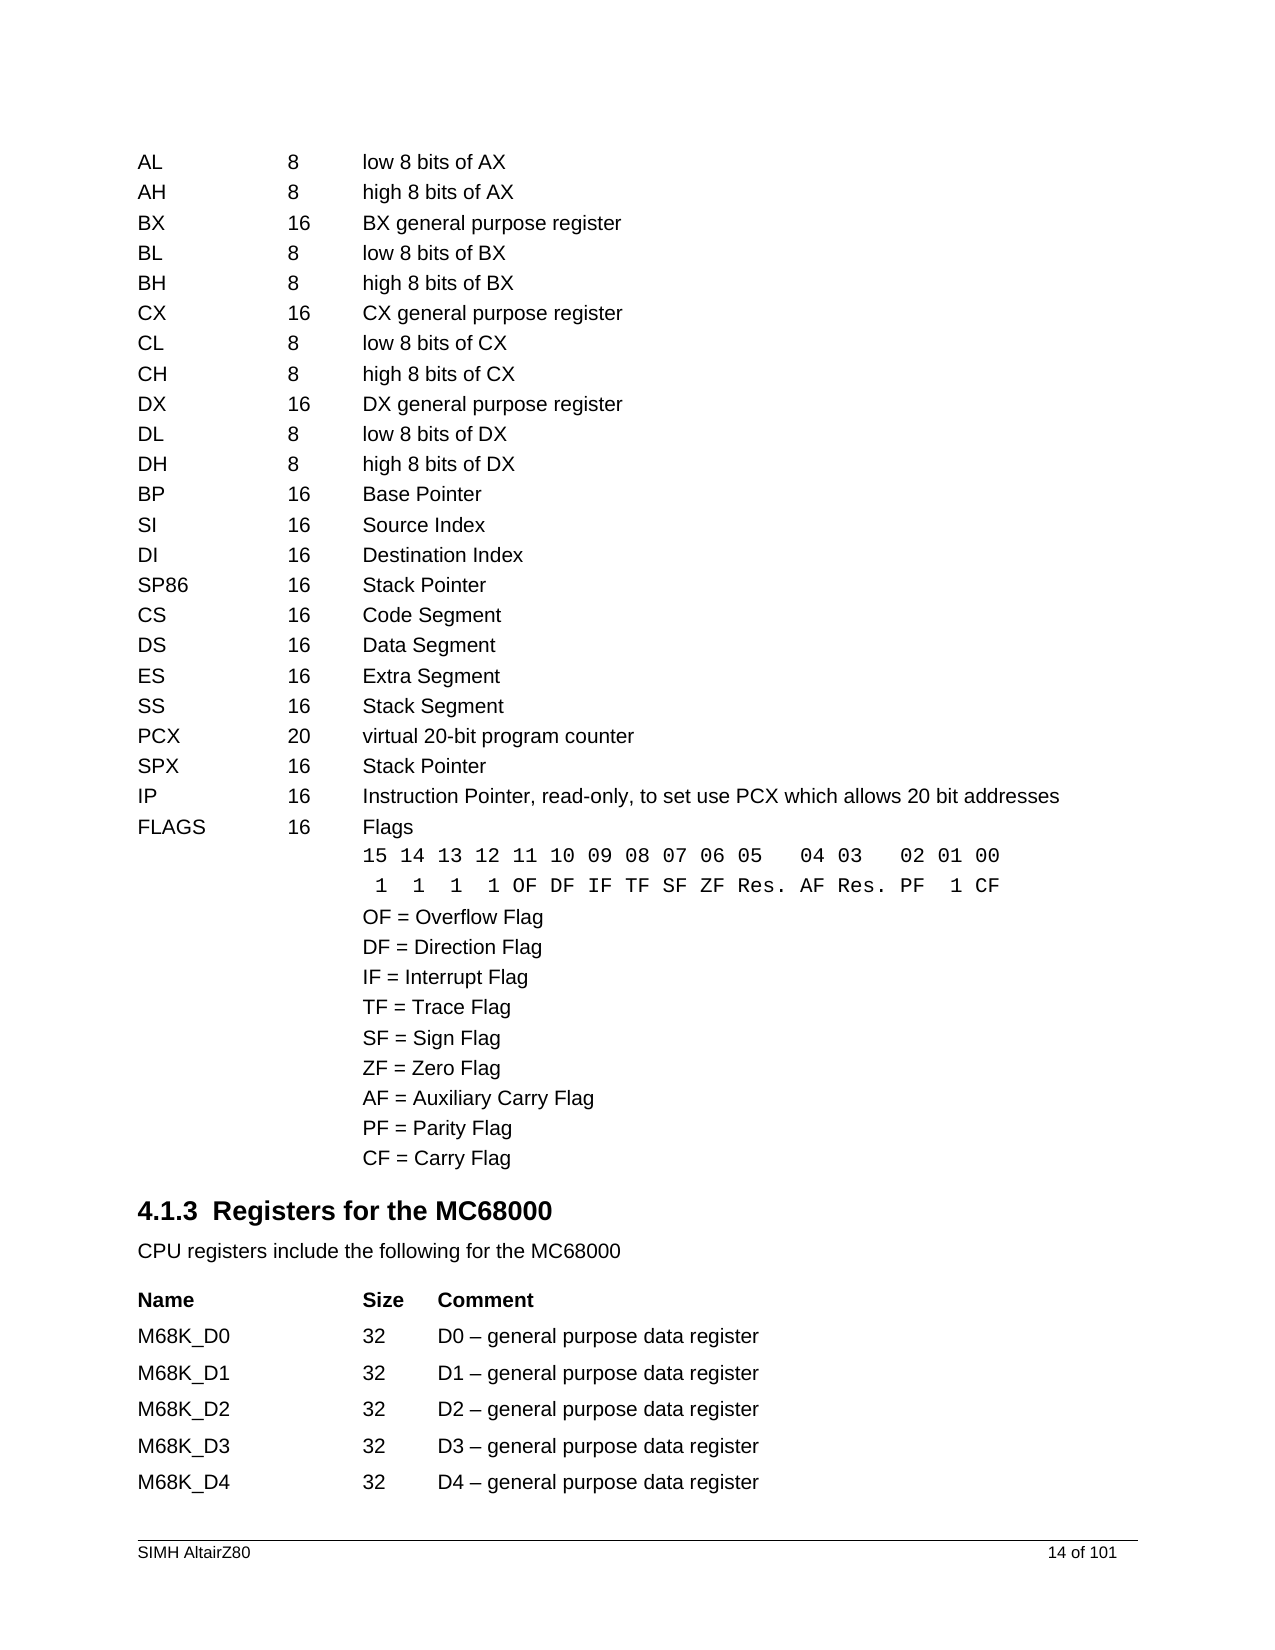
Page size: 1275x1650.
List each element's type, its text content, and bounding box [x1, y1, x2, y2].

text BP 16 Base Pointer [137, 482, 1138, 506]
text BH 8 high 8 bits of BX [137, 271, 1138, 295]
text M68K_D1 32 D1 – general purpose data register [137, 1361, 1138, 1385]
text AF = Auxiliary Carry Flag [137, 1086, 1138, 1110]
text CF = Carry Flag [137, 1146, 1138, 1170]
text FLAGS 16 Flags [137, 814, 1138, 838]
text CS 16 Code Segment [137, 603, 1138, 627]
text IF = Interrupt Flag [137, 965, 1138, 989]
text BX 16 BX general purpose register [137, 210, 1138, 234]
text PCX 20 virtual 20-bit program counter [137, 724, 1138, 748]
text SI 16 Source Index [137, 512, 1138, 536]
text CX 16 CX general purpose register [137, 301, 1138, 325]
text CH 8 high 8 bits of CX [137, 361, 1138, 385]
text M68K_D0 32 D0 – general purpose data register [137, 1324, 1138, 1348]
text DL 8 low 8 bits of DX [137, 422, 1138, 446]
text ES 16 Extra Segment [137, 663, 1138, 687]
text AH 8 high 8 bits of AX [137, 180, 1138, 204]
text DF = Direction Flag [137, 935, 1138, 959]
subtitle Registers for the MC68000 [137, 1195, 1138, 1226]
text 1 1 1 1 OF DF IF TF SF ZF Res. AF Res. PF 1 CF [137, 875, 1138, 898]
text M68K_D3 32 D3 – general purpose data register [137, 1434, 1138, 1458]
text SF = Sign Flag [137, 1025, 1138, 1049]
text CL 8 low 8 bits of CX [137, 331, 1138, 355]
text TF = Trace Flag [137, 995, 1138, 1019]
text SPX 16 Stack Pointer [137, 754, 1138, 778]
text DI 16 Destination Index [137, 543, 1138, 567]
text SP86 16 Stack Pointer [137, 573, 1138, 597]
text OF = Overflow Flag [137, 904, 1138, 928]
text CPU registers include the following for the MC68000 [137, 1239, 1138, 1263]
text AL 8 low 8 bits of AX [137, 150, 1138, 174]
text BL 8 low 8 bits of BX [137, 241, 1138, 264]
text M68K_D4 32 D4 – general purpose data register [137, 1470, 1138, 1494]
text M68K_D2 32 D2 – general purpose data register [137, 1397, 1138, 1421]
text DH 8 high 8 bits of DX [137, 452, 1138, 476]
text ZF = Zero Flag [137, 1056, 1138, 1079]
text DS 16 Data Segment [137, 633, 1138, 657]
text PF = Parity Flag [137, 1116, 1138, 1140]
text SS 16 Stack Segment [137, 694, 1138, 718]
text DX 16 DX general purpose register [137, 392, 1138, 416]
text 15 14 13 12 11 10 09 08 07 06 05 04 03 02 01 00 [137, 845, 1138, 868]
text Name Size Comment [137, 1288, 1138, 1312]
text IP 16 Instruction Pointer, read-only, to set use PCX which allows 20 bit addresses [137, 784, 1138, 808]
